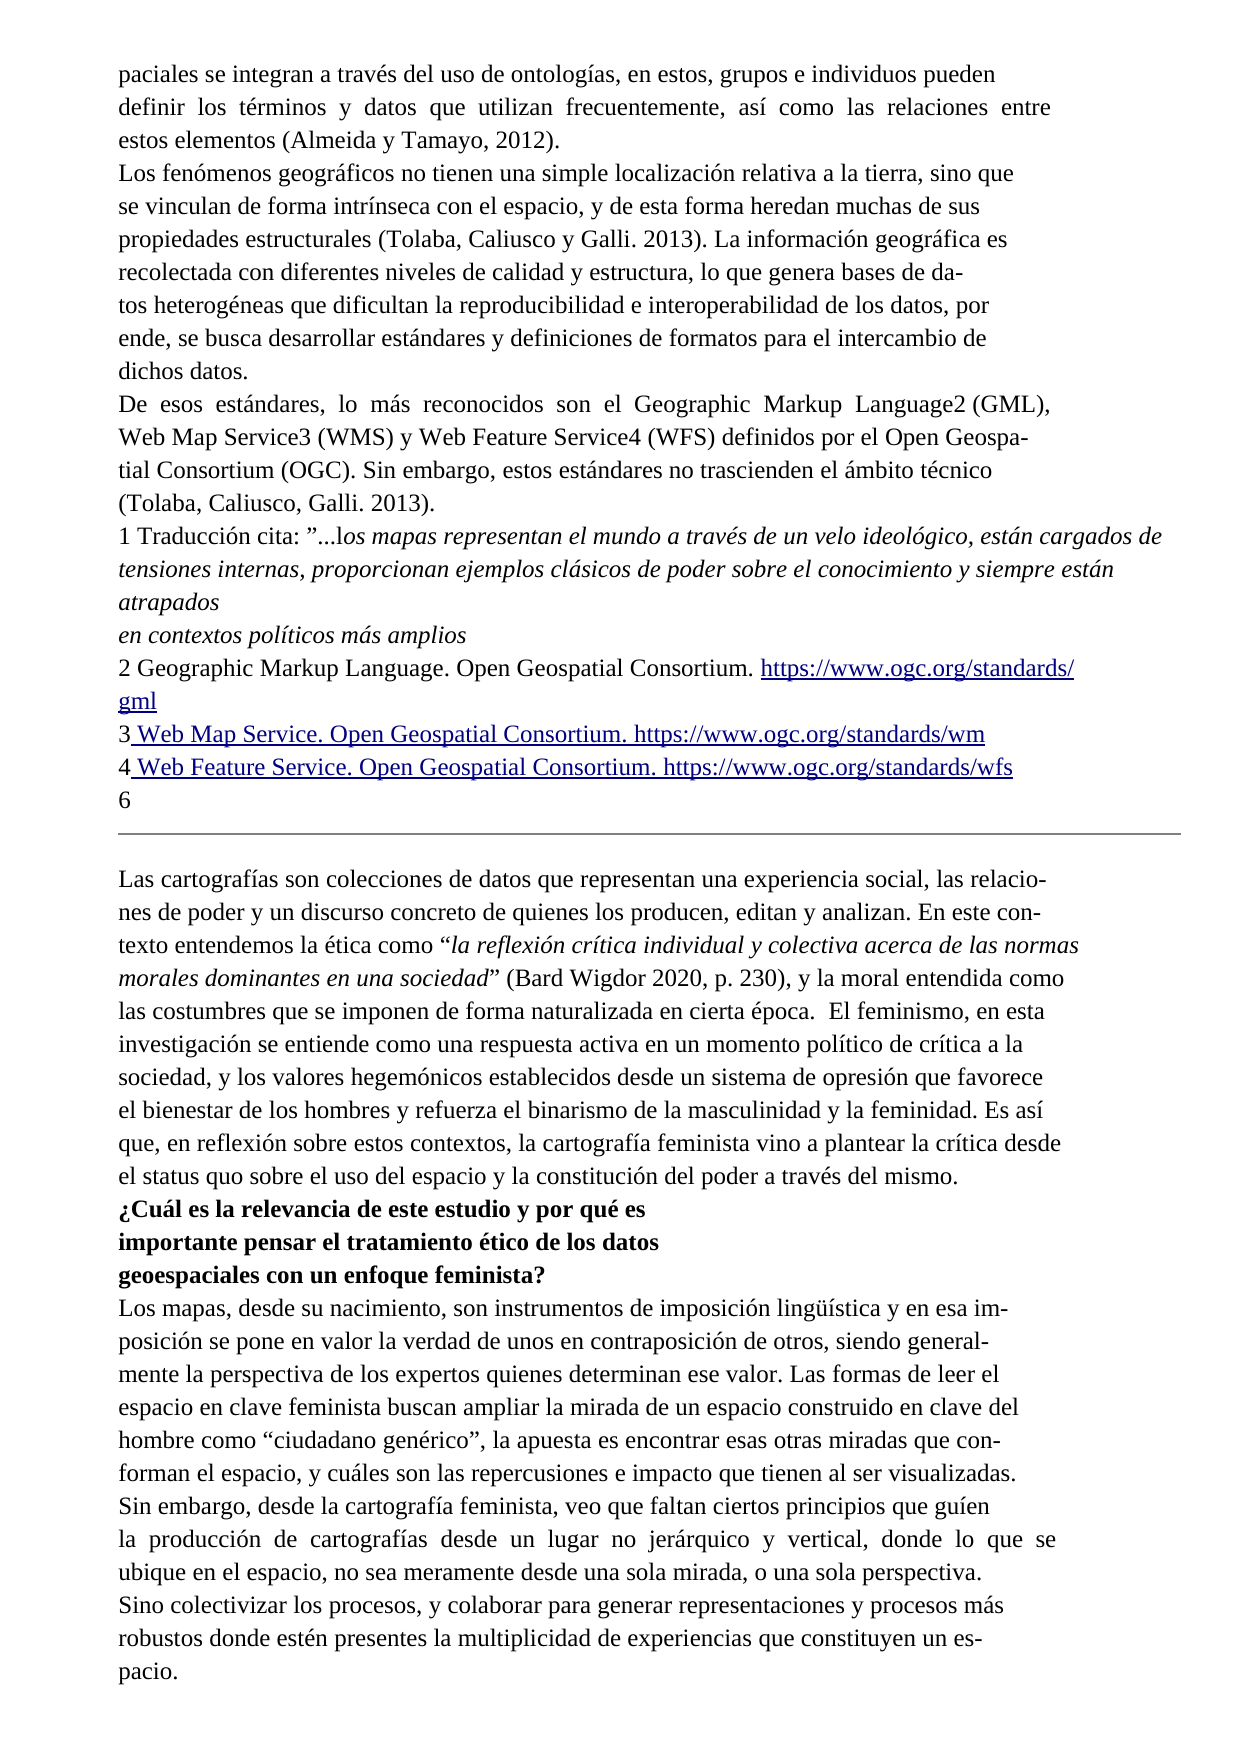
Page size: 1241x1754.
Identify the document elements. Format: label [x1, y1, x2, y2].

text [118, 864, 1181, 1685]
text [118, 59, 1181, 814]
